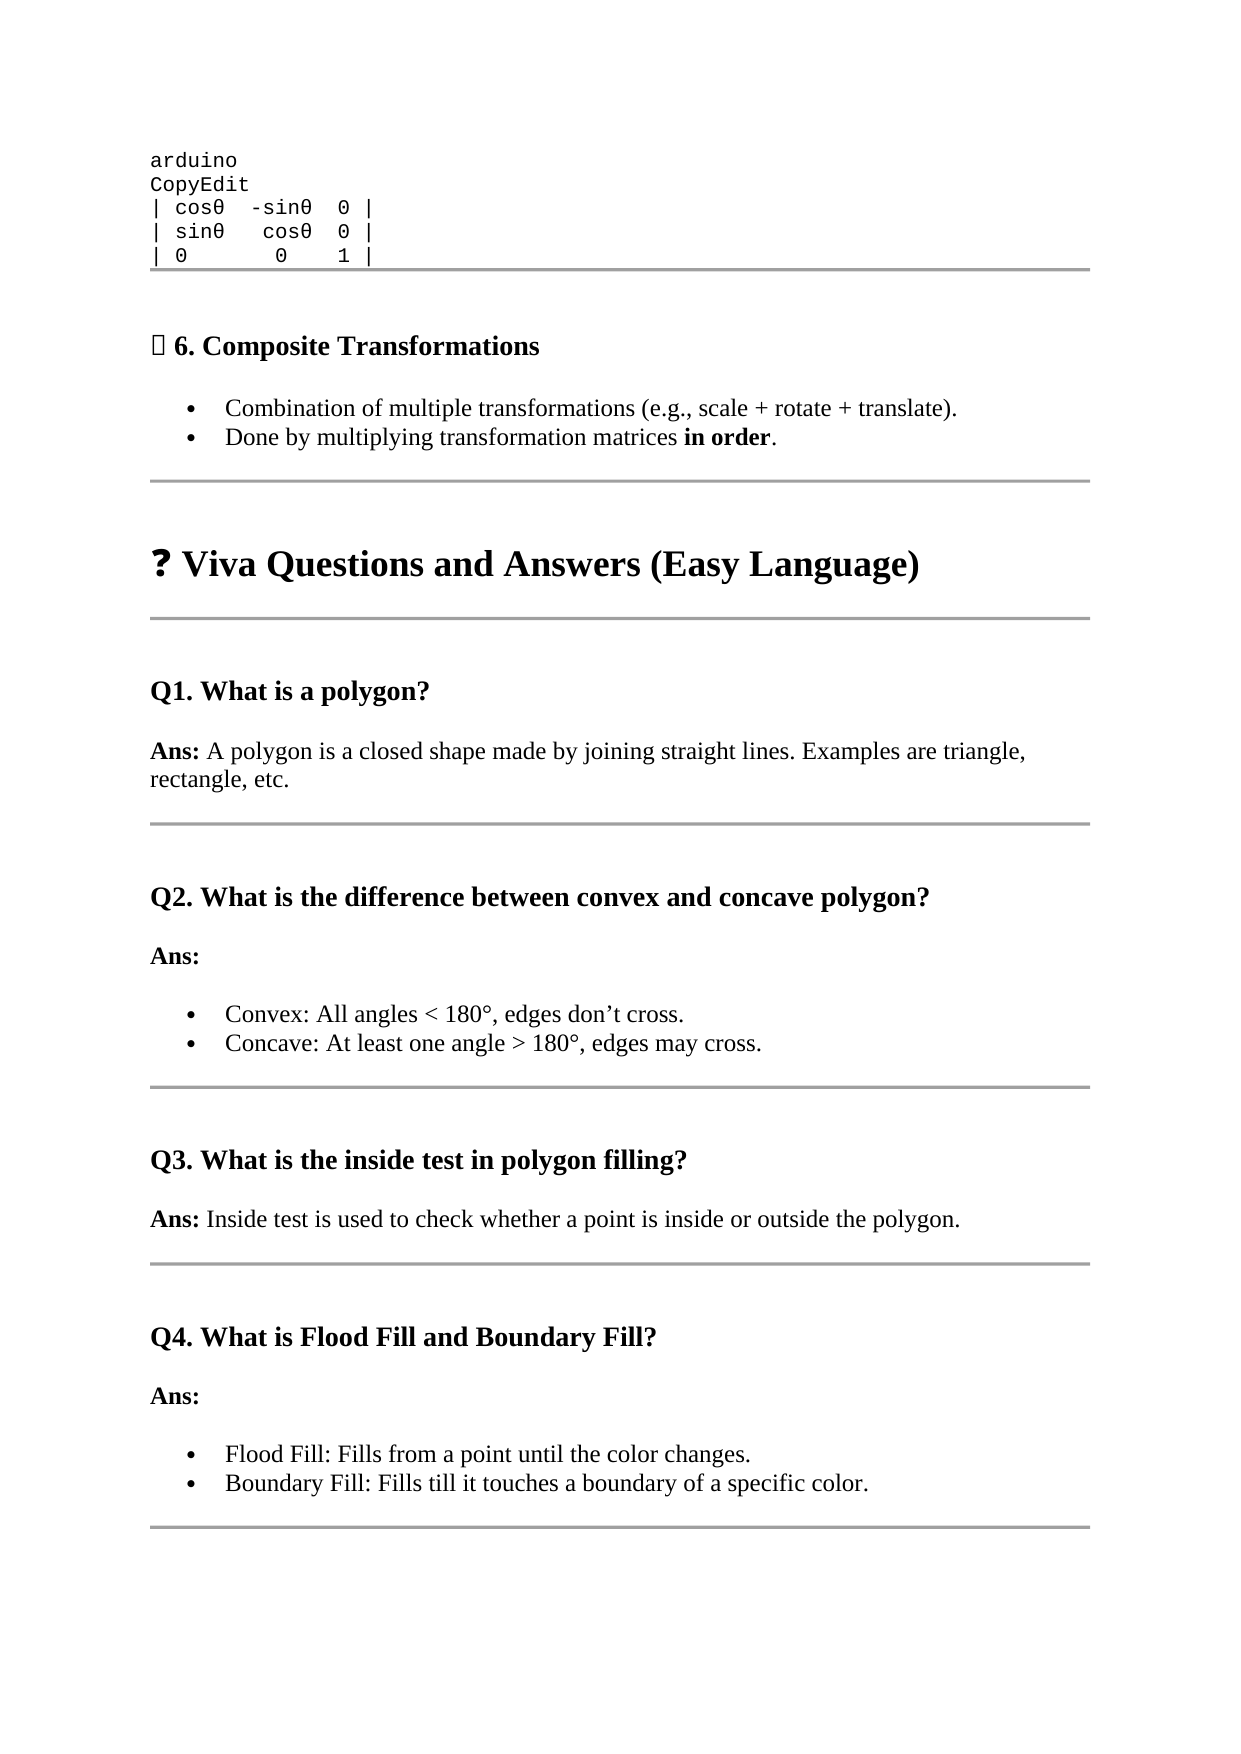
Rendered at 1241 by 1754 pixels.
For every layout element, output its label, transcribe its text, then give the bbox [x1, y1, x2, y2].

text CopyEdit [150, 174, 1090, 197]
list Combination of multiple transformations (e.g., scale + rotate + translate). [187, 393, 1090, 422]
text Q3. What is the inside test in polygon filling? [150, 1143, 1090, 1175]
list Flood Fill: Fills from a point until the color changes. [187, 1439, 1090, 1468]
text Q2. What is the difference between convex and concave polygon? [150, 879, 1090, 912]
text 🔗 6. Composite Transformations [150, 325, 1090, 364]
text | cosθ -sinθ 0 | [150, 197, 1090, 221]
text Ans: A polygon is a closed shape made by joining straight lines. Examples are triangle, rectangle, etc. [150, 736, 1090, 793]
text ❓ Viva Questions and Answers (Easy Language) [150, 537, 1090, 588]
text Ans: [150, 1381, 1090, 1410]
text Ans: [150, 941, 1090, 970]
text Q4. What is Flood Fill and Boundary Fill? [150, 1319, 1090, 1352]
text arduino [150, 150, 1090, 174]
text | 0 0 1 | [150, 244, 1090, 268]
list Concave: At least one angle > 180°, edges may cross. [187, 1028, 1090, 1057]
text | sinθ cosθ 0 | [150, 221, 1090, 244]
list Boundary Fill: Fills till it touches a boundary of a specific color. [187, 1468, 1090, 1497]
text Ans: Inside test is used to check whether a point is inside or outside the polygon. [150, 1204, 1090, 1233]
text Q1. What is a polygon? [150, 674, 1090, 707]
list Done by multiplying transformation matrices in order. [187, 422, 1090, 450]
list Convex: All angles < 180°, edges don’t cross. [187, 999, 1090, 1028]
